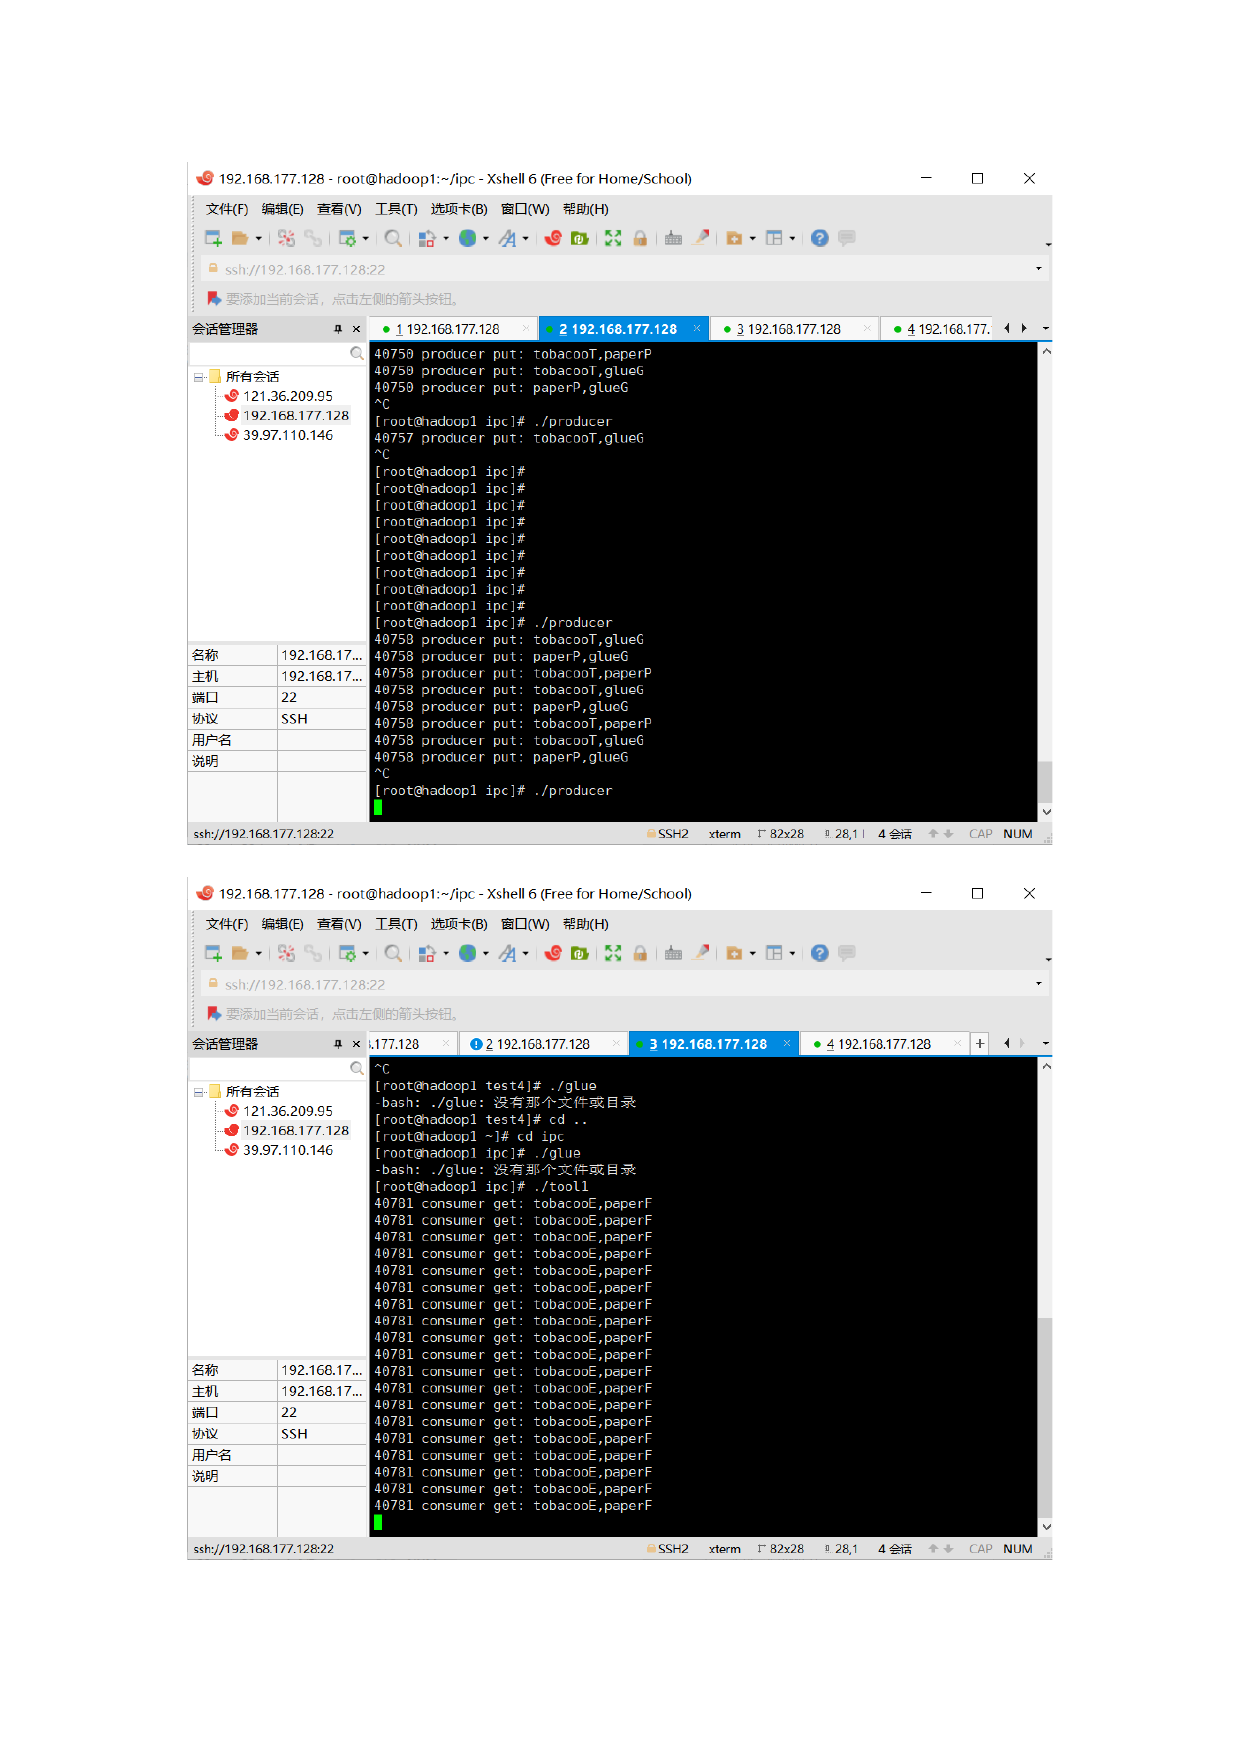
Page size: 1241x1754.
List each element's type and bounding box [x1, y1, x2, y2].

picture [187, 877, 1053, 1560]
picture [187, 162, 1053, 845]
